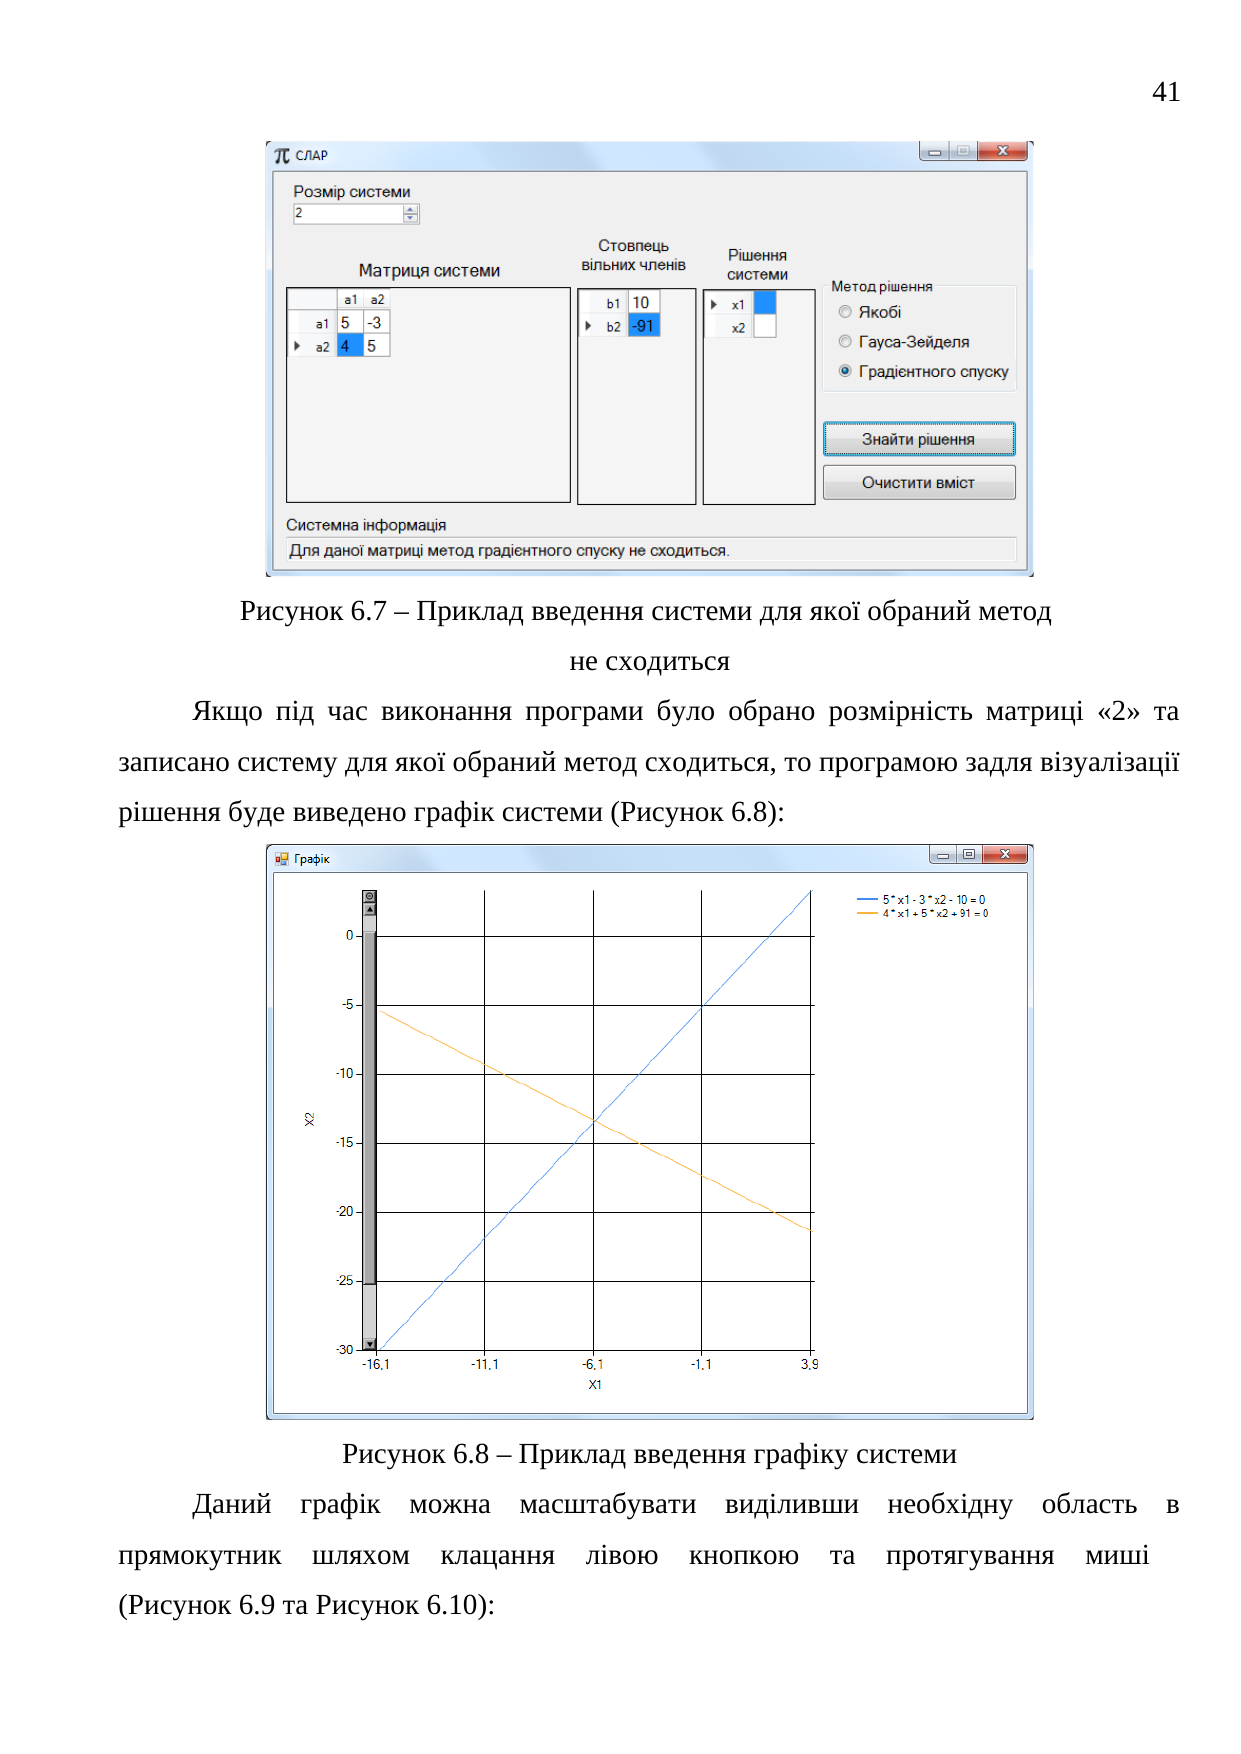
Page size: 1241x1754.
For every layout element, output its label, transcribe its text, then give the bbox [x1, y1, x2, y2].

picture [265, 844, 1034, 1420]
text Рисунок 6.7 – Приклад введення системи для якої обраний метод не сходиться [118, 593, 1181, 677]
text Рисунок 6.8 – Приклад введення графіку системи [118, 1436, 1181, 1470]
text Якщо під час виконання програми було обрано розмірність матриці «2» та записано систему для якої обраний метод сходиться, то програмою задля візуалізації рішення буде виведено графік системи (Рисунок 6.8): [118, 693, 1181, 828]
picture [265, 141, 1034, 577]
text Даний графік можна масштабувати виділивши необхідну область в прямокутник шляхом клацання лівою кнопкою та протягування миші (Рисунок 6.9 та Рисунок 6.10): [118, 1487, 1181, 1621]
